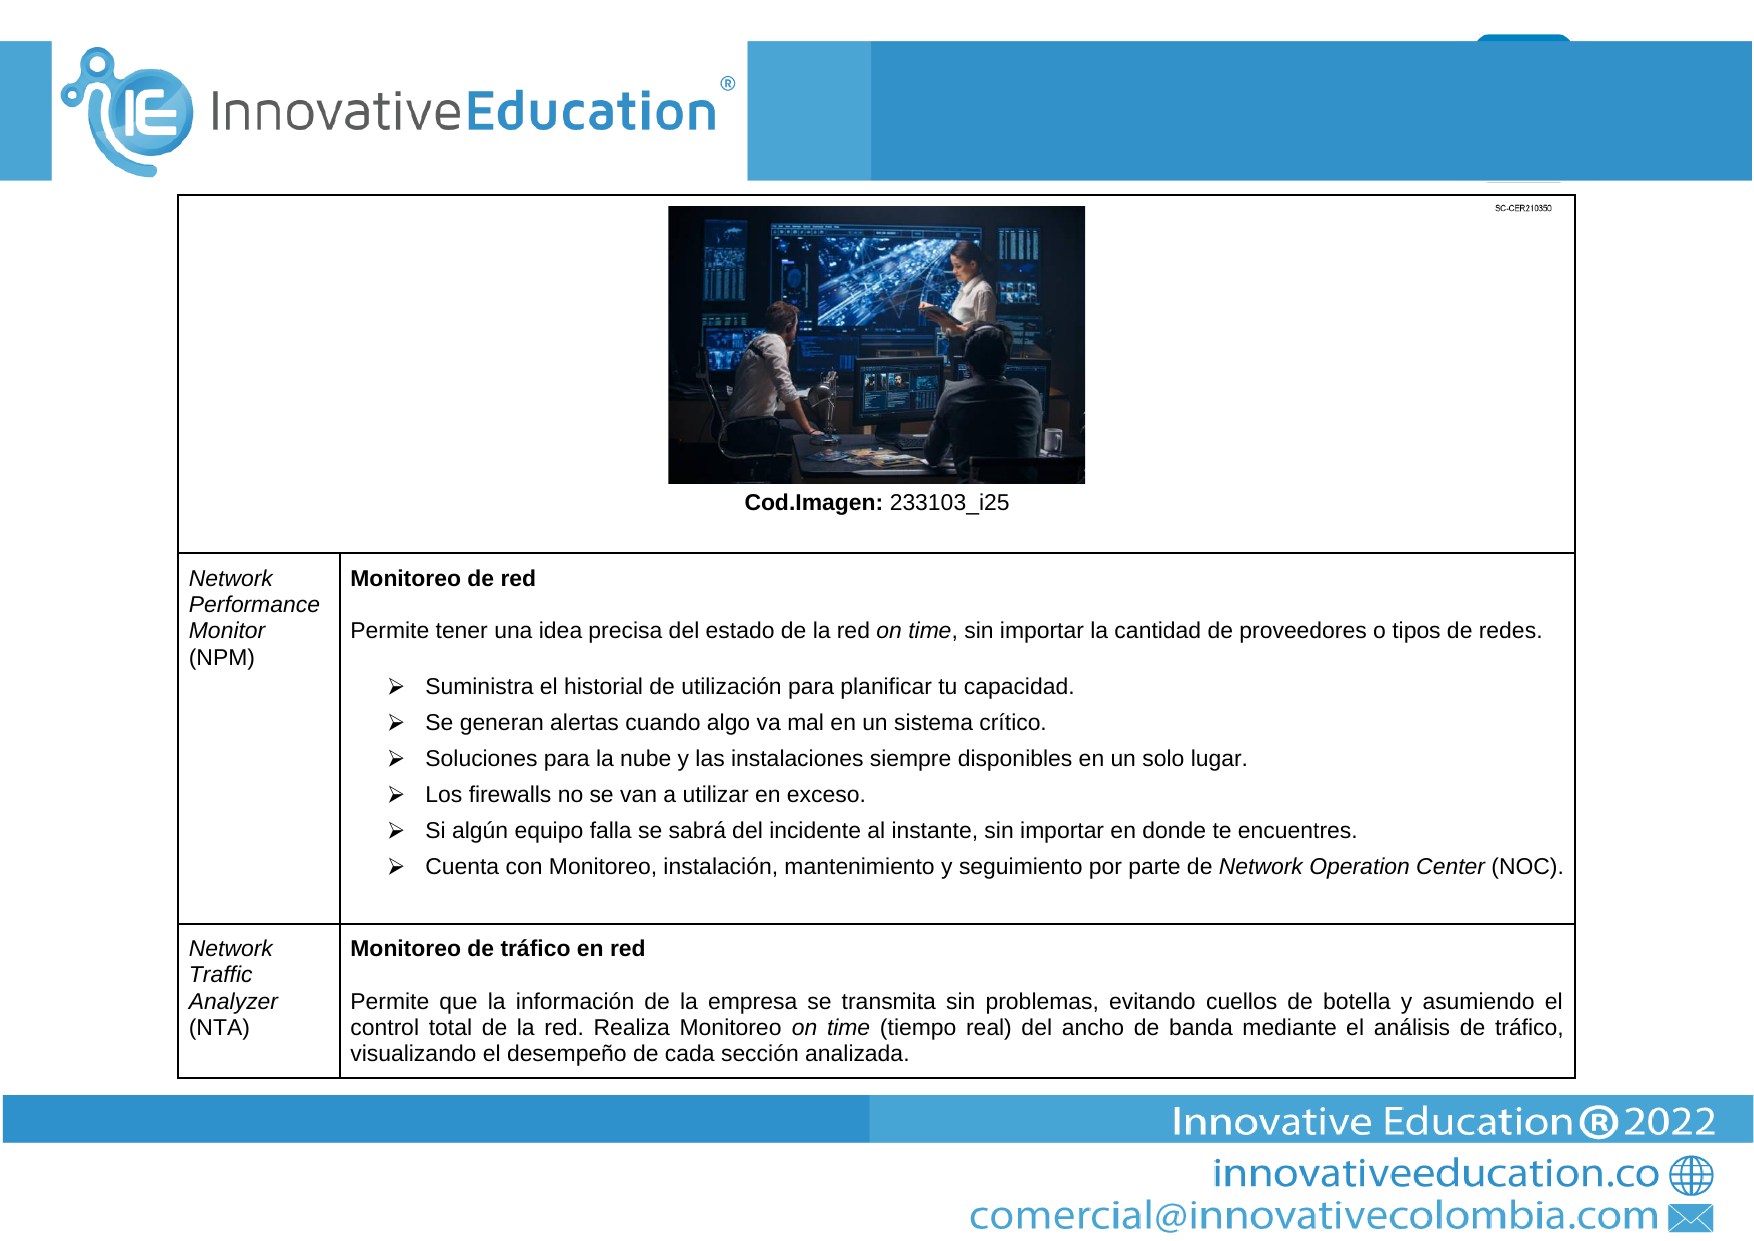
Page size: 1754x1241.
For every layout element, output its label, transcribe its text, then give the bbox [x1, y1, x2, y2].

picture [2, 1093, 1754, 1239]
picture [668, 206, 1086, 484]
table_cell Monitoreo de red Permite tener una idea precisa del estado de la red on time, sin importar la cantidad de proveedores o tipos de redes. Suministra el historial de utilización para planificar tu capacidad. Se generan alertas cuando algo va mal en un sistema crítico. Soluciones para la nube y las instalaciones siempre disponibles en un solo lugar. Los firewalls no se van a utilizar en exceso. Si algún equipo falla se sabrá del incidente al instante, sin importar en donde te encuentres. Cuenta con Monitoreo, instalación, mantenimiento y seguimiento por parte de Network Operation Center (NOC). [341, 554, 1574, 922]
table_cell Network Traffic Analyzer (NTA) [179, 925, 339, 1077]
table_cell Network Performance Monitor (NPM) [179, 554, 339, 922]
table_cell Cod.Imagen: 233103_i25 [179, 196, 1574, 552]
picture [0, 28, 1752, 194]
